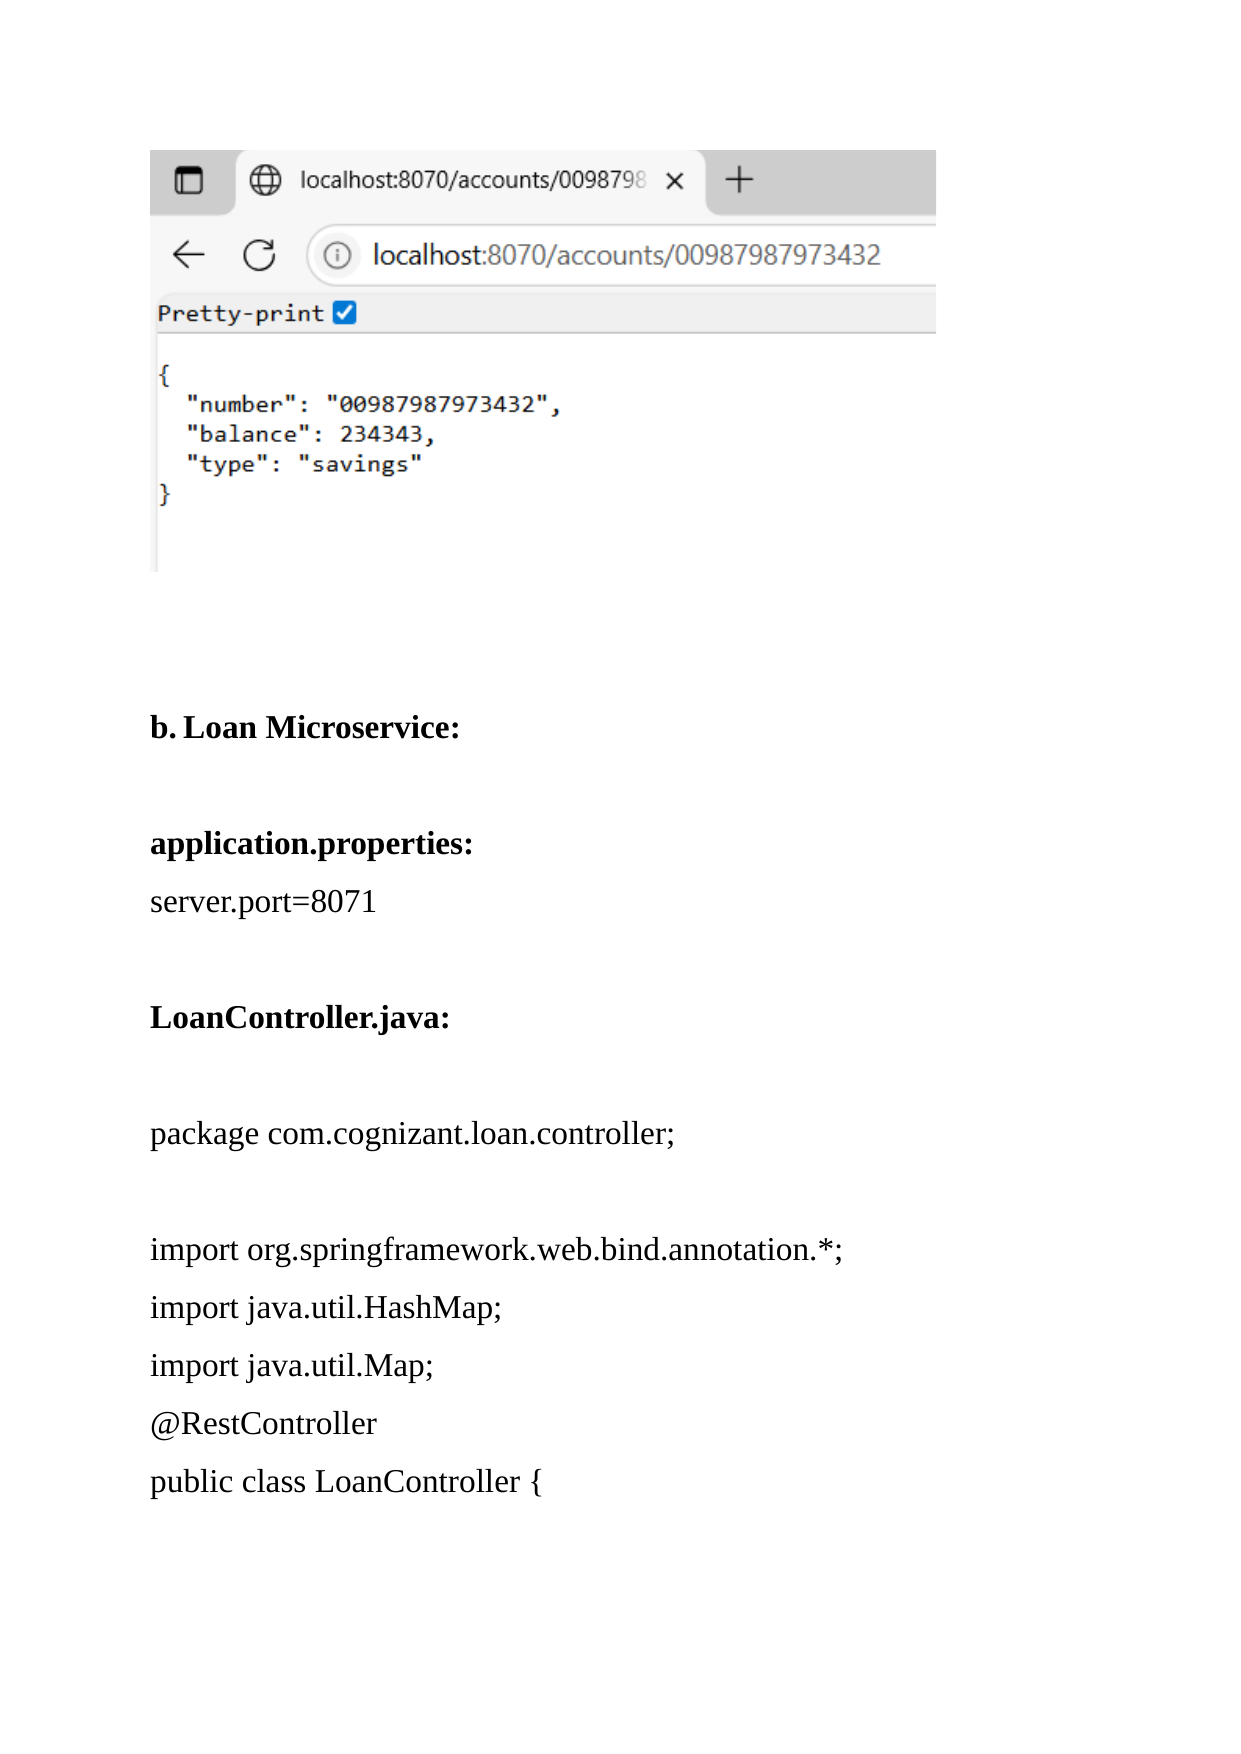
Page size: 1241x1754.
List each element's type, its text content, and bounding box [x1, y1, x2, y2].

picture [150, 150, 937, 572]
text import java.util.HashMap; [150, 1287, 1090, 1326]
text @RestController [150, 1403, 1090, 1442]
text server.port=8071 [150, 881, 1090, 919]
text LoanController.java: [150, 997, 1090, 1036]
text import java.util.Map; [150, 1345, 1090, 1384]
text package com.cognizant.loan.controller; [150, 1113, 1090, 1152]
text application.properties: [150, 823, 1090, 862]
text public class LoanController { [150, 1461, 1090, 1500]
text import org.springframework.web.bind.annotation.*; [150, 1229, 1090, 1268]
text b. Loan Microservice: [150, 707, 1090, 746]
